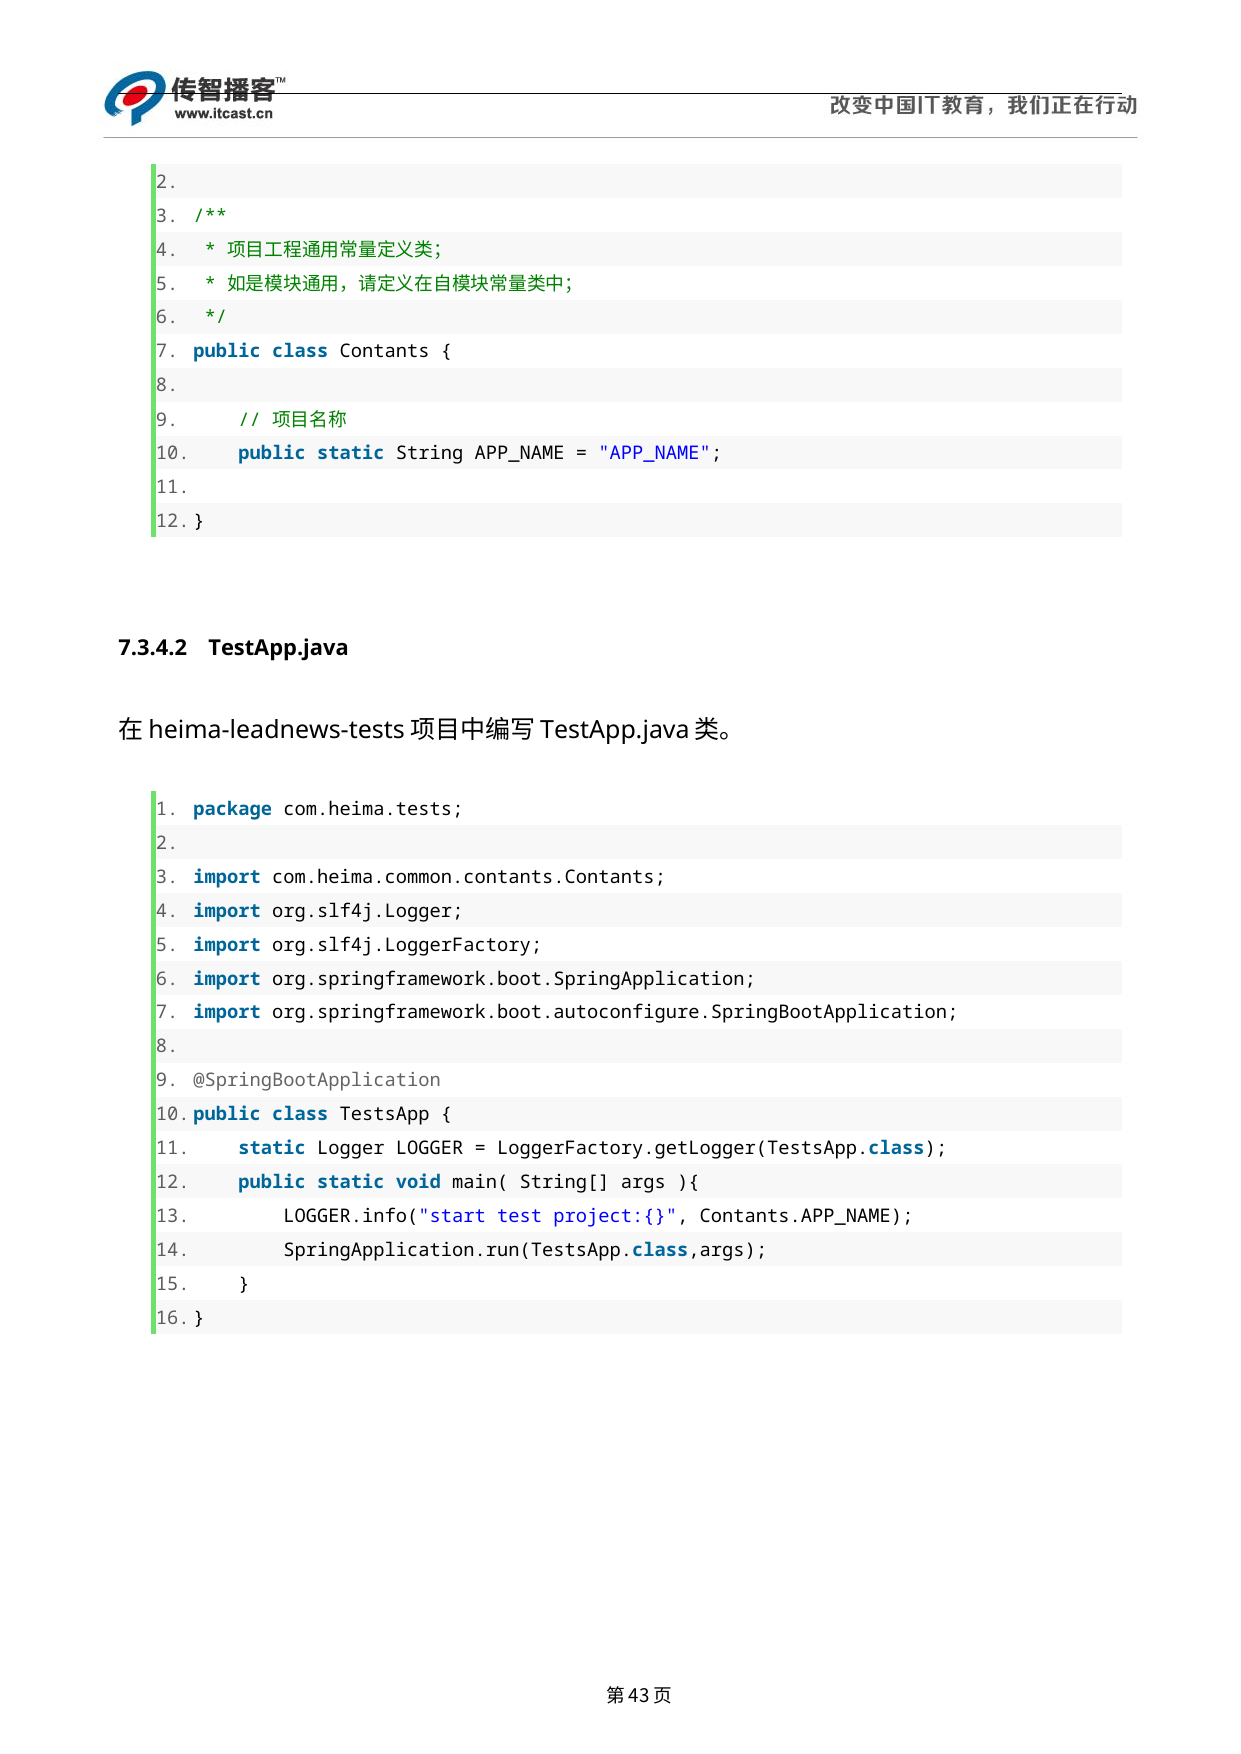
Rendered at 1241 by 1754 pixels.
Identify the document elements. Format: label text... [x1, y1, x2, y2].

list } [156, 1300, 1122, 1334]
list import org.springframework.boot.SpringApplication; [156, 961, 1122, 995]
list public class TestsApp { [156, 1097, 1122, 1131]
list static Logger LOGGER = LoggerFactory.getLogger(TestsApp.class); [156, 1131, 1122, 1164]
list import org.springframework.boot.autoconfigure.SpringBootApplication; [156, 995, 1122, 1029]
list // 项目名称 [156, 402, 1122, 436]
list * 项目工程通用常量定义类； [156, 232, 1122, 266]
list } [156, 503, 1122, 537]
list public static void main( String[] args ){ [156, 1164, 1122, 1198]
picture [1, 0, 1239, 146]
list } [156, 1266, 1122, 1300]
list LOGGER.info("start test project:{}", Contants.APP_NAME); [156, 1198, 1122, 1232]
list @SpringBootApplication [156, 1063, 1122, 1097]
list public static String APP_NAME = "APP_NAME"; [156, 436, 1122, 469]
list import com.heima.common.contants.Contants; [156, 859, 1122, 893]
list /** [156, 198, 1122, 232]
list import org.slf4j.Logger; [156, 893, 1122, 927]
list * 如是模块通用，请定义在自模块常量类中； [156, 266, 1122, 300]
list public class Contants { [156, 334, 1122, 368]
subtitle TestApp.java [118, 630, 1122, 664]
list */ [156, 300, 1122, 334]
list import org.slf4j.LoggerFactory; [156, 927, 1122, 961]
text 在heima-leadnews-tests项目中编写TestApp.java类。 [118, 694, 1122, 762]
list SpringApplication.run(TestsApp.class,args); [156, 1232, 1122, 1266]
list package com.heima.tests; [156, 791, 1122, 825]
